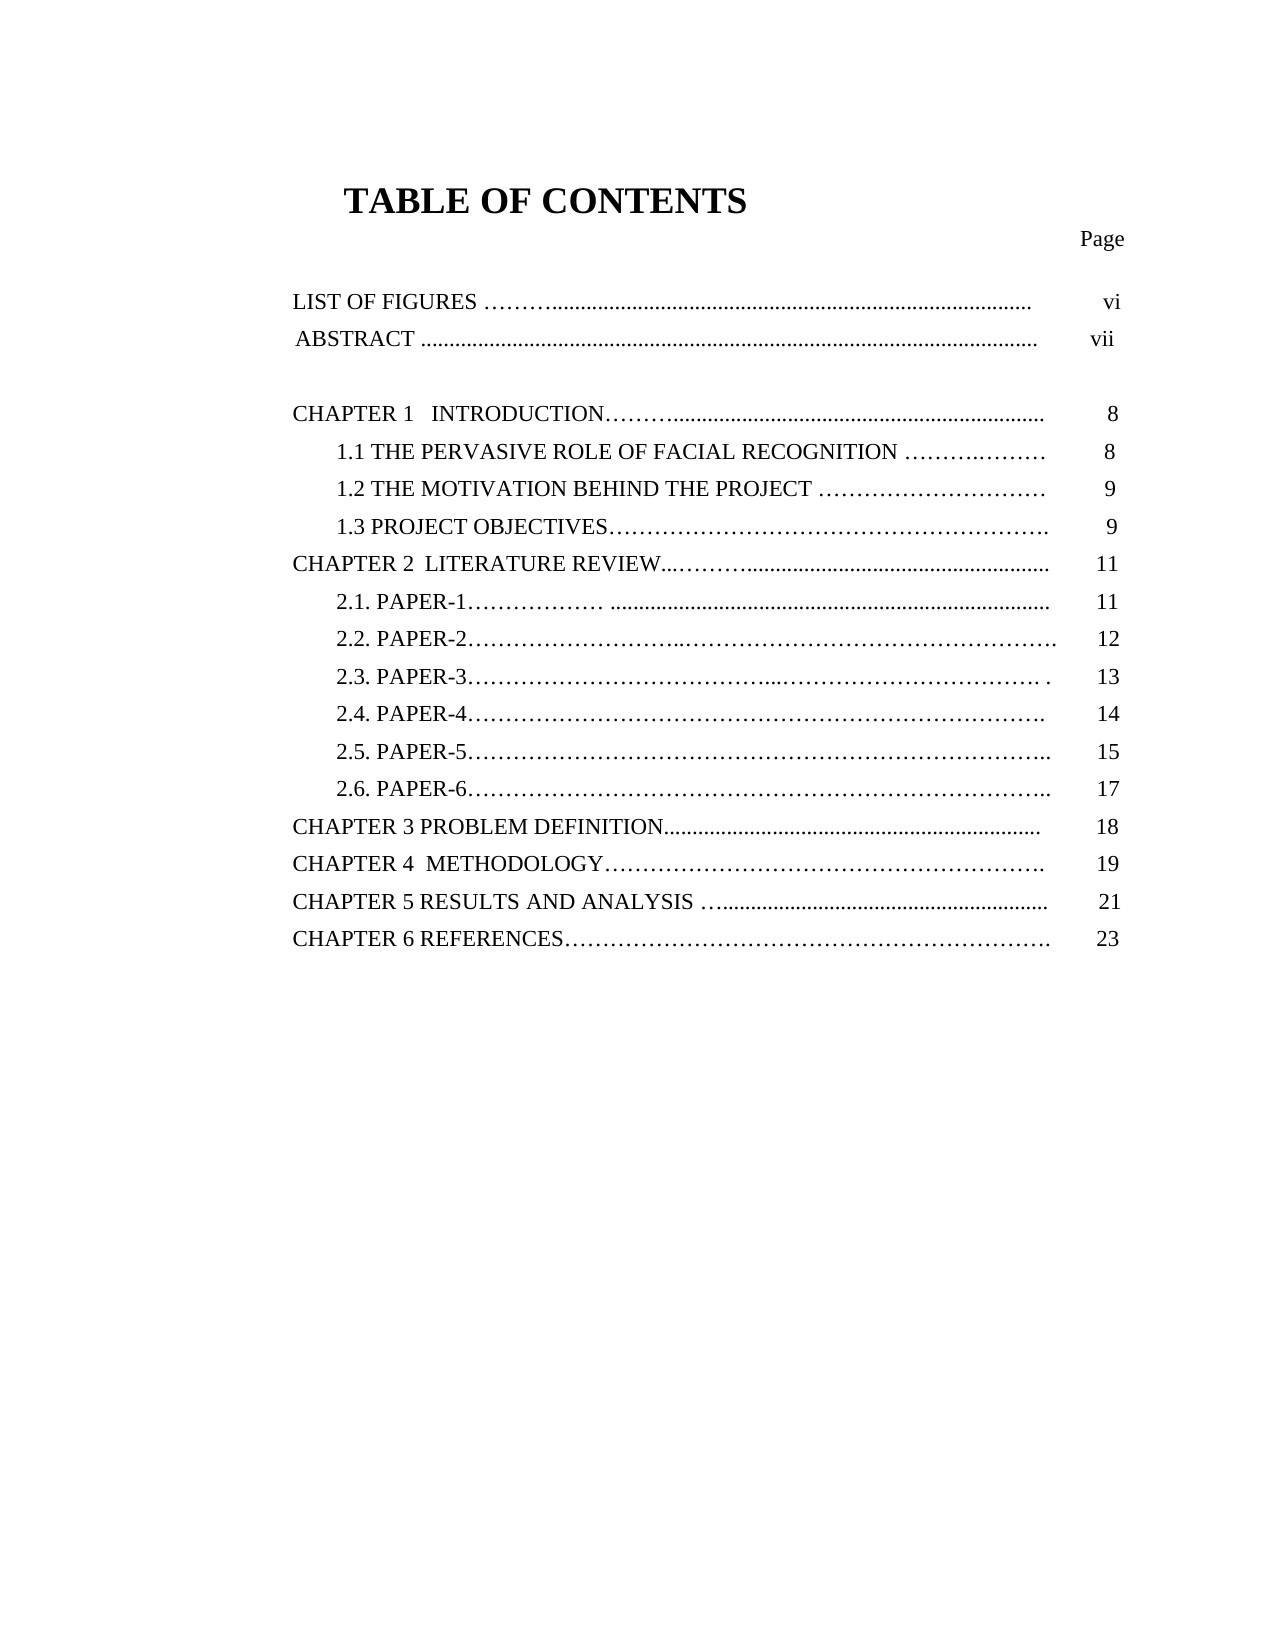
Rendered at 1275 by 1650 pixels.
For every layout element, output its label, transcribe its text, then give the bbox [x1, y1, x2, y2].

subtitle TABLE OF CONTENTS [203, 179, 888, 222]
text Page [892, 225, 1124, 252]
